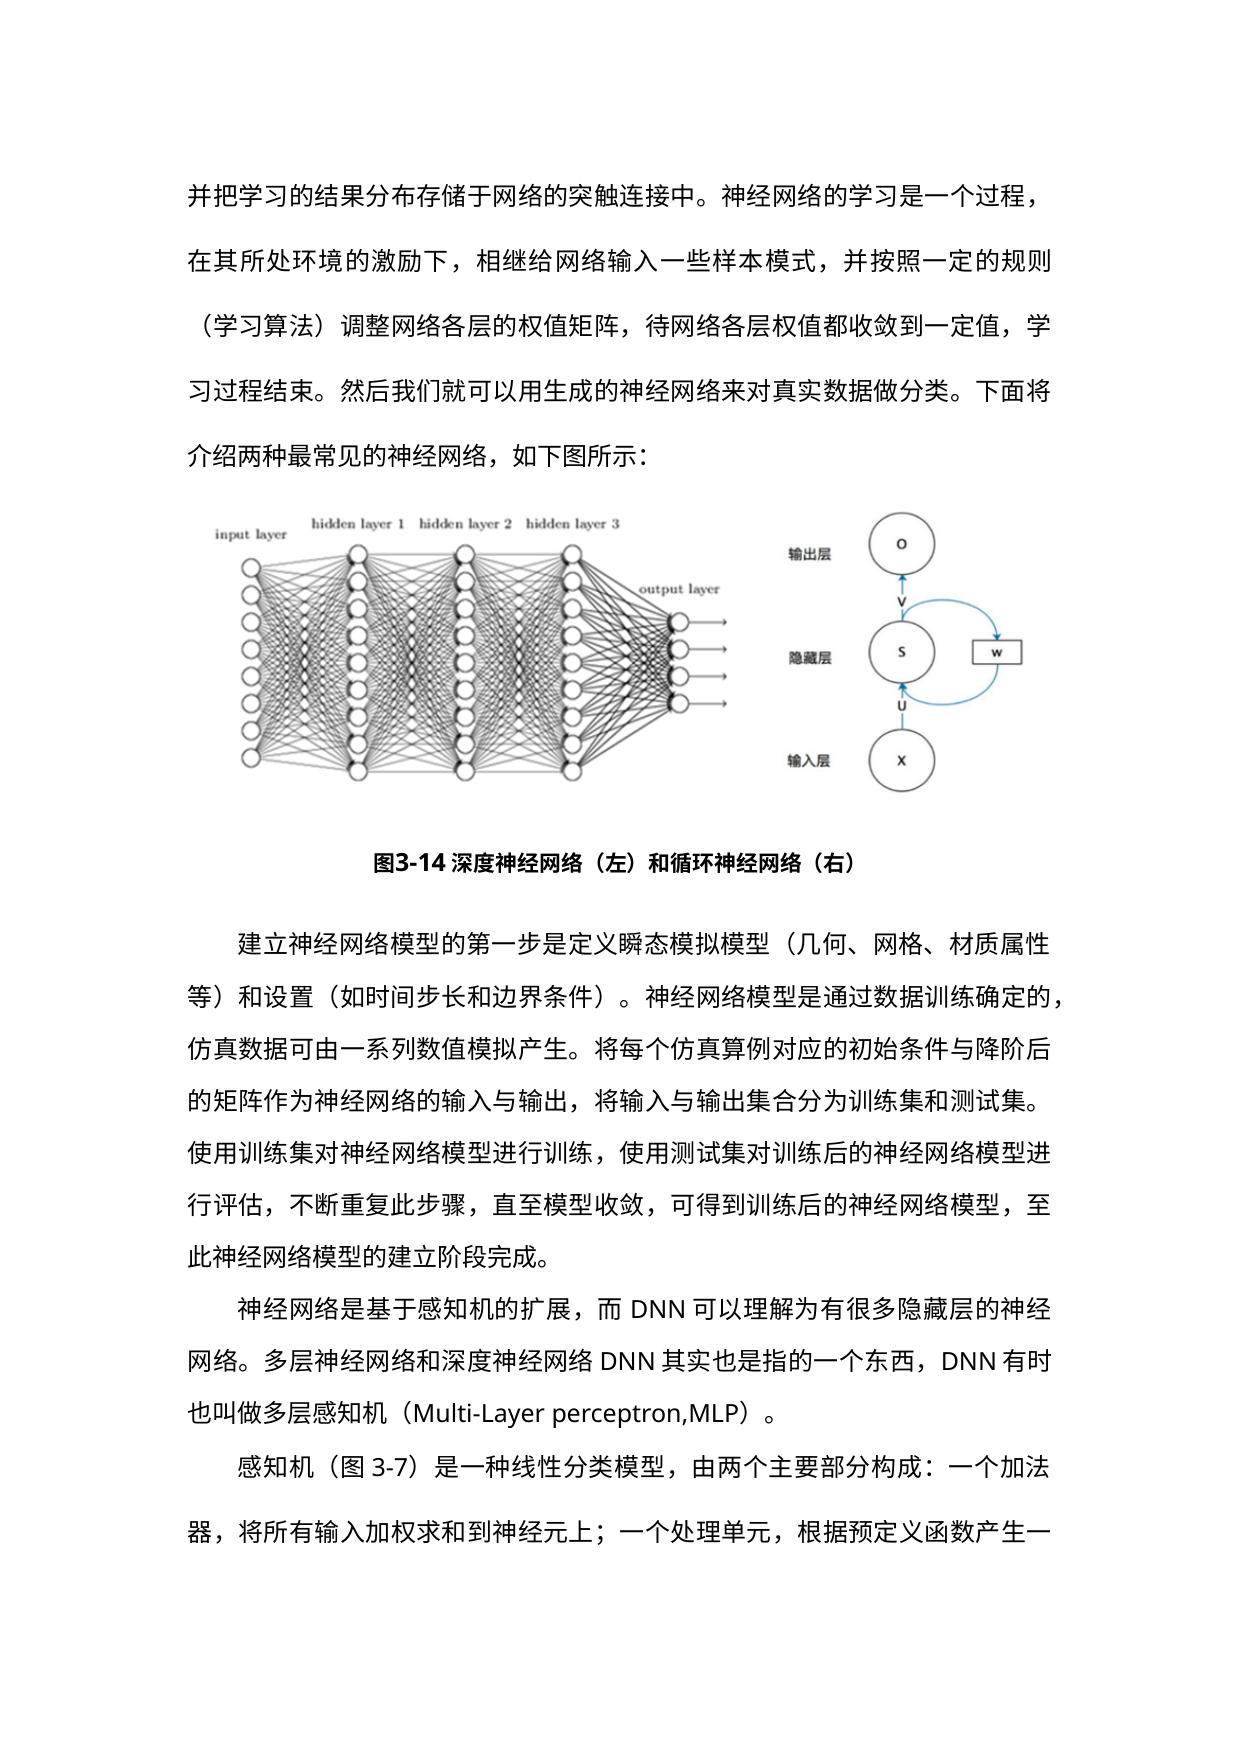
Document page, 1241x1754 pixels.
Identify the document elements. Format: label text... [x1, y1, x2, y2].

text 神经网络是基于感知机的扩展，而DNN可以理解为有很多隐藏层的神经网络。多层神经网络和深度神经网络DNN其实也是指的一个东西，DNN有时也叫做多层感知机（Multi-Layer perceptron,MLP）。 [187, 1277, 1053, 1433]
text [187, 1433, 1053, 1563]
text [187, 162, 1053, 487]
text 建立神经网络模型的第一步是定义瞬态模拟模型（几何、网格、材质属性等）和设置（如时间步长和边界条件）。神经网络模型是通过数据训练确定的，仿真数据可由一系列数值模拟产生。将每个仿真算例对应的初始条件与降阶后的矩阵作为神经网络的输入与输出，将输入与输出集合分为训练集和测试集。使用训练集对神经网络模型进行训练，使用测试集对训练后的神经网络模型进行评估，不断重复此步骤，直至模型收敛，可得到训练后的神经网络模型，至此神经网络模型的建立阶段完成。 [187, 912, 1053, 1277]
picture [187, 487, 1053, 804]
